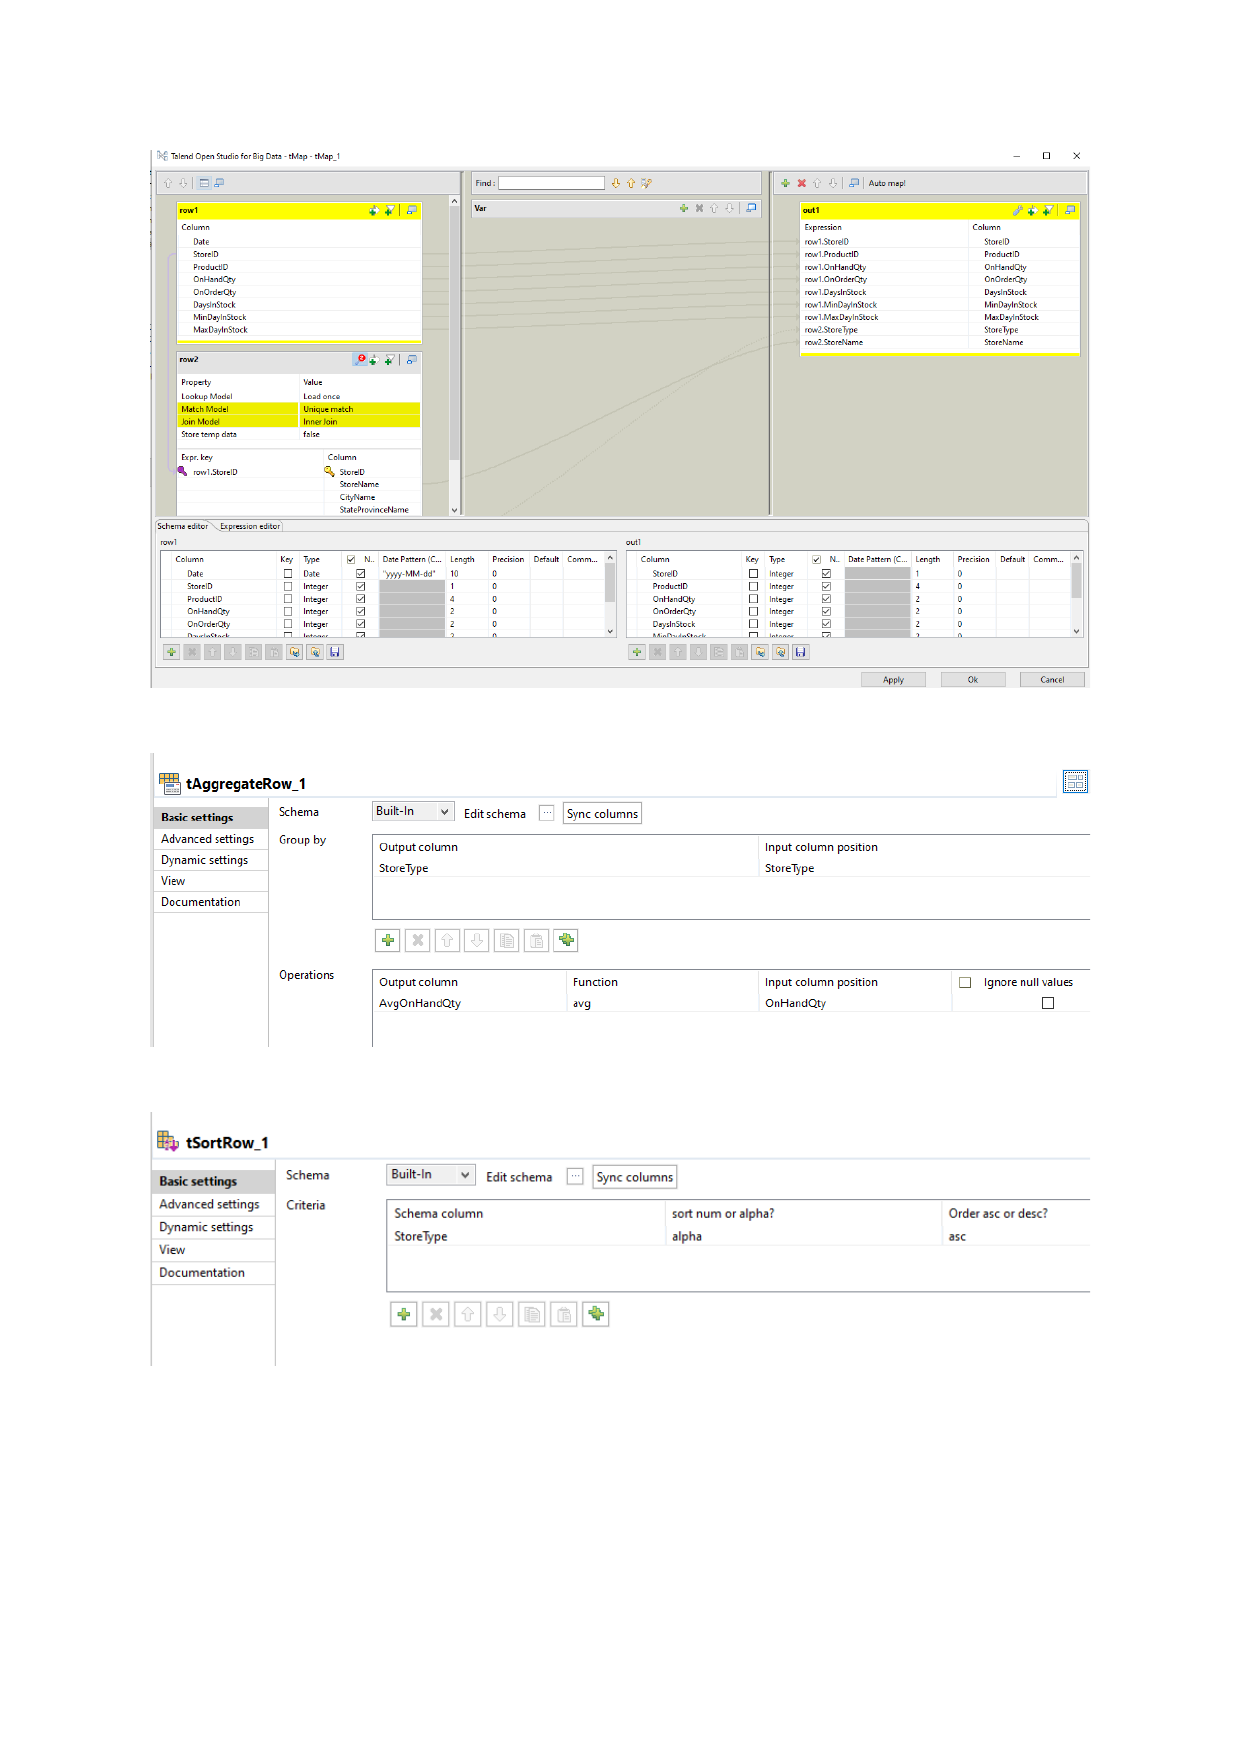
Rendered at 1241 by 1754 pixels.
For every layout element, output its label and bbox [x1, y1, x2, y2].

picture [150, 1112, 1091, 1366]
picture [150, 753, 1091, 1047]
picture [150, 150, 1091, 688]
